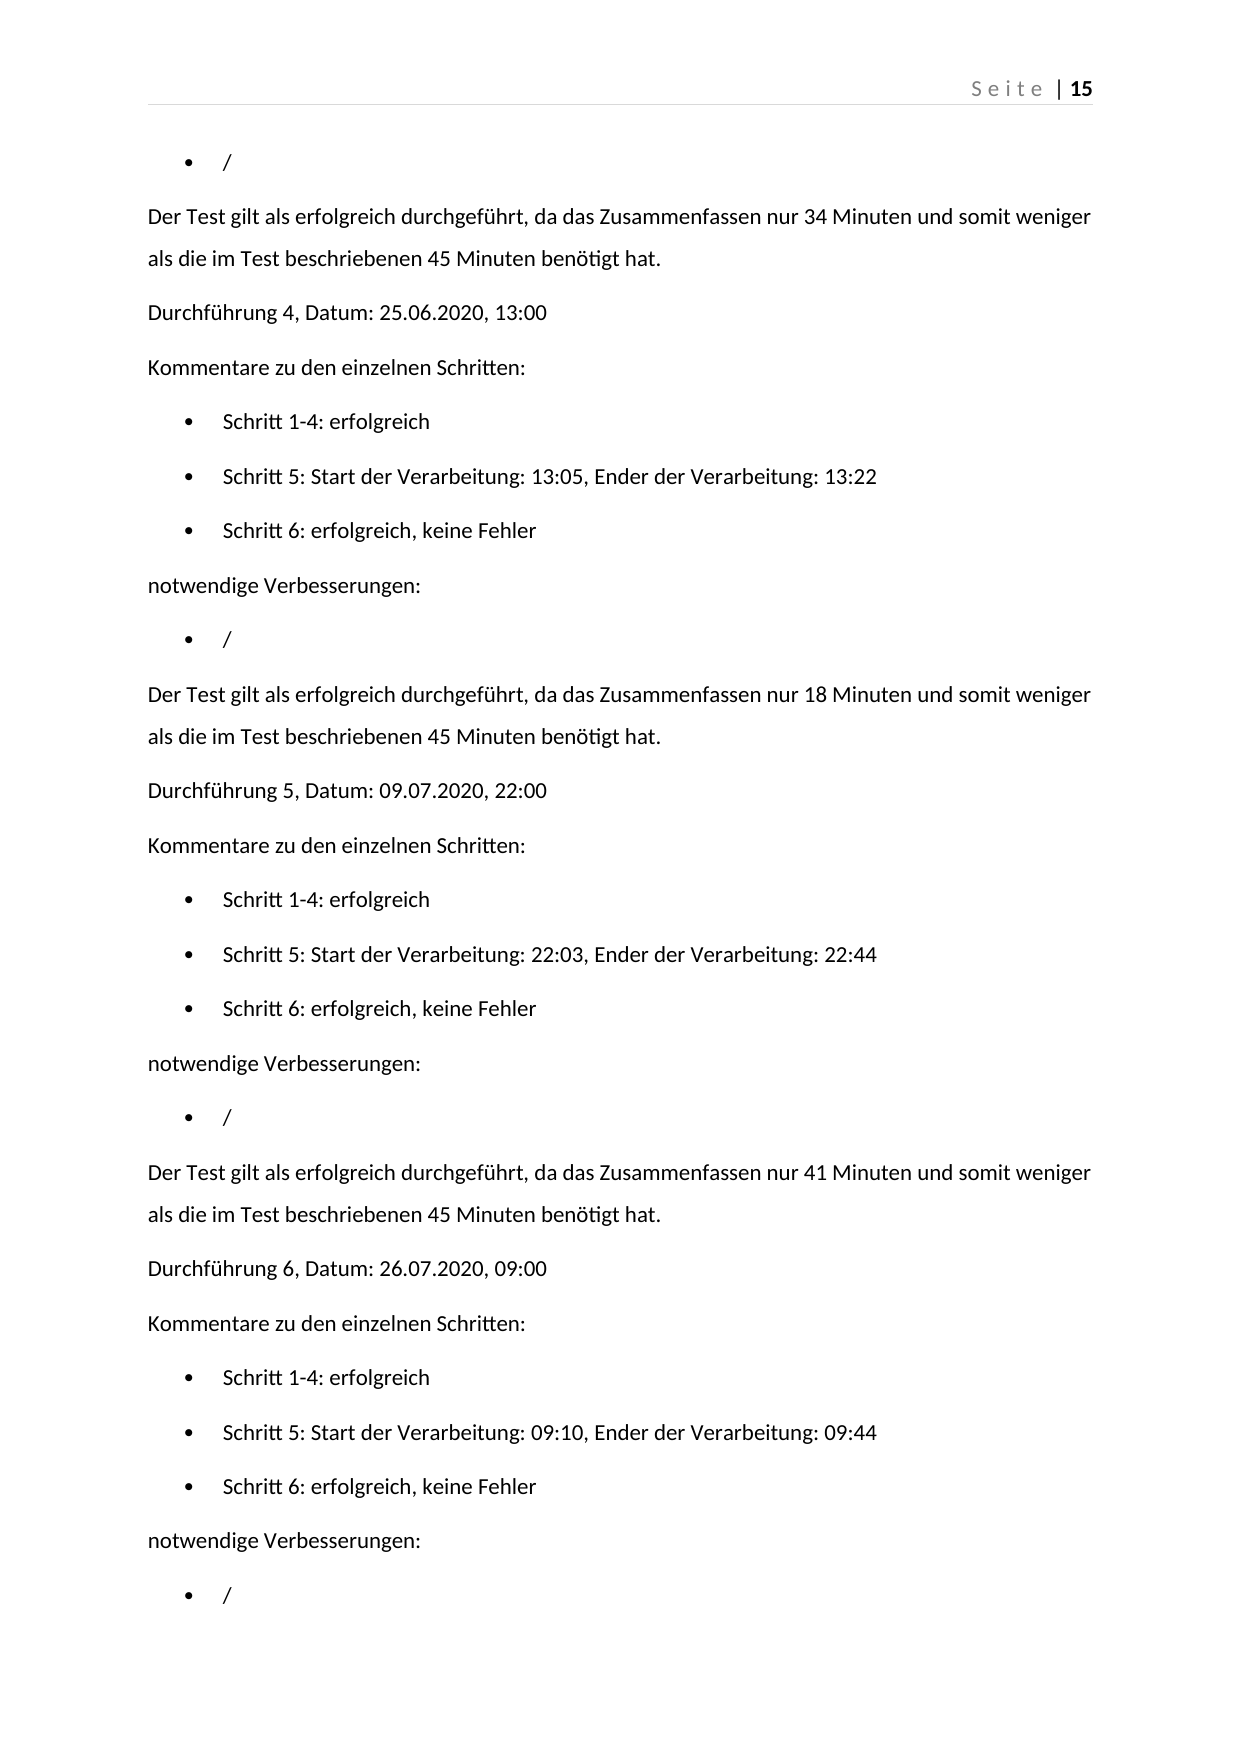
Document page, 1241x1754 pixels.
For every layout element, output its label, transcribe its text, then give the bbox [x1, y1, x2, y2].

text notwendige Verbesserungen: [148, 571, 1093, 599]
list / [185, 1581, 1093, 1609]
list Schritt 5: Start der Verarbeitung: 13:05, Ender der Verarbeitung: 13:22 [185, 462, 1093, 490]
list Schritt 1-4: erfolgreich [185, 407, 1093, 436]
list Schritt 5: Start der Verarbeitung: 09:10, Ender der Verarbeitung: 09:44 [185, 1418, 1093, 1446]
text Der Test gilt als erfolgreich durchgeführt, da das Zusammenfassen nur 41 Minuten und somit weniger als die im Test beschriebenen 45 Minuten benötigt hat. [148, 1158, 1093, 1228]
text Kommentare zu den einzelnen Schritten: [148, 1309, 1093, 1337]
text notwendige Verbesserungen: [148, 1527, 1093, 1554]
list Schritt 6: erfolgreich, keine Fehler [185, 516, 1093, 544]
list / [185, 625, 1093, 653]
list Schritt 6: erfolgreich, keine Fehler [185, 1472, 1093, 1500]
text Kommentare zu den einzelnen Schritten: [148, 353, 1093, 381]
list Schritt 1-4: erfolgreich [185, 885, 1093, 913]
list Schritt 1-4: erfolgreich [185, 1363, 1093, 1391]
text Kommentare zu den einzelnen Schritten: [148, 831, 1093, 859]
text notwendige Verbesserungen: [148, 1049, 1093, 1077]
list / [185, 1103, 1093, 1131]
text Durchführung 4, Datum: 25.06.2020, 13:00 [148, 298, 1093, 327]
list Schritt 5: Start der Verarbeitung: 22:03, Ender der Verarbeitung: 22:44 [185, 940, 1093, 968]
list Schritt 6: erfolgreich, keine Fehler [185, 994, 1093, 1022]
text Durchführung 6, Datum: 26.07.2020, 09:00 [148, 1254, 1093, 1282]
text Durchführung 5, Datum: 09.07.2020, 22:00 [148, 776, 1093, 804]
list / [185, 148, 1093, 176]
text Der Test gilt als erfolgreich durchgeführt, da das Zusammenfassen nur 18 Minuten und somit weniger als die im Test beschriebenen 45 Minuten benötigt hat. [148, 680, 1093, 750]
